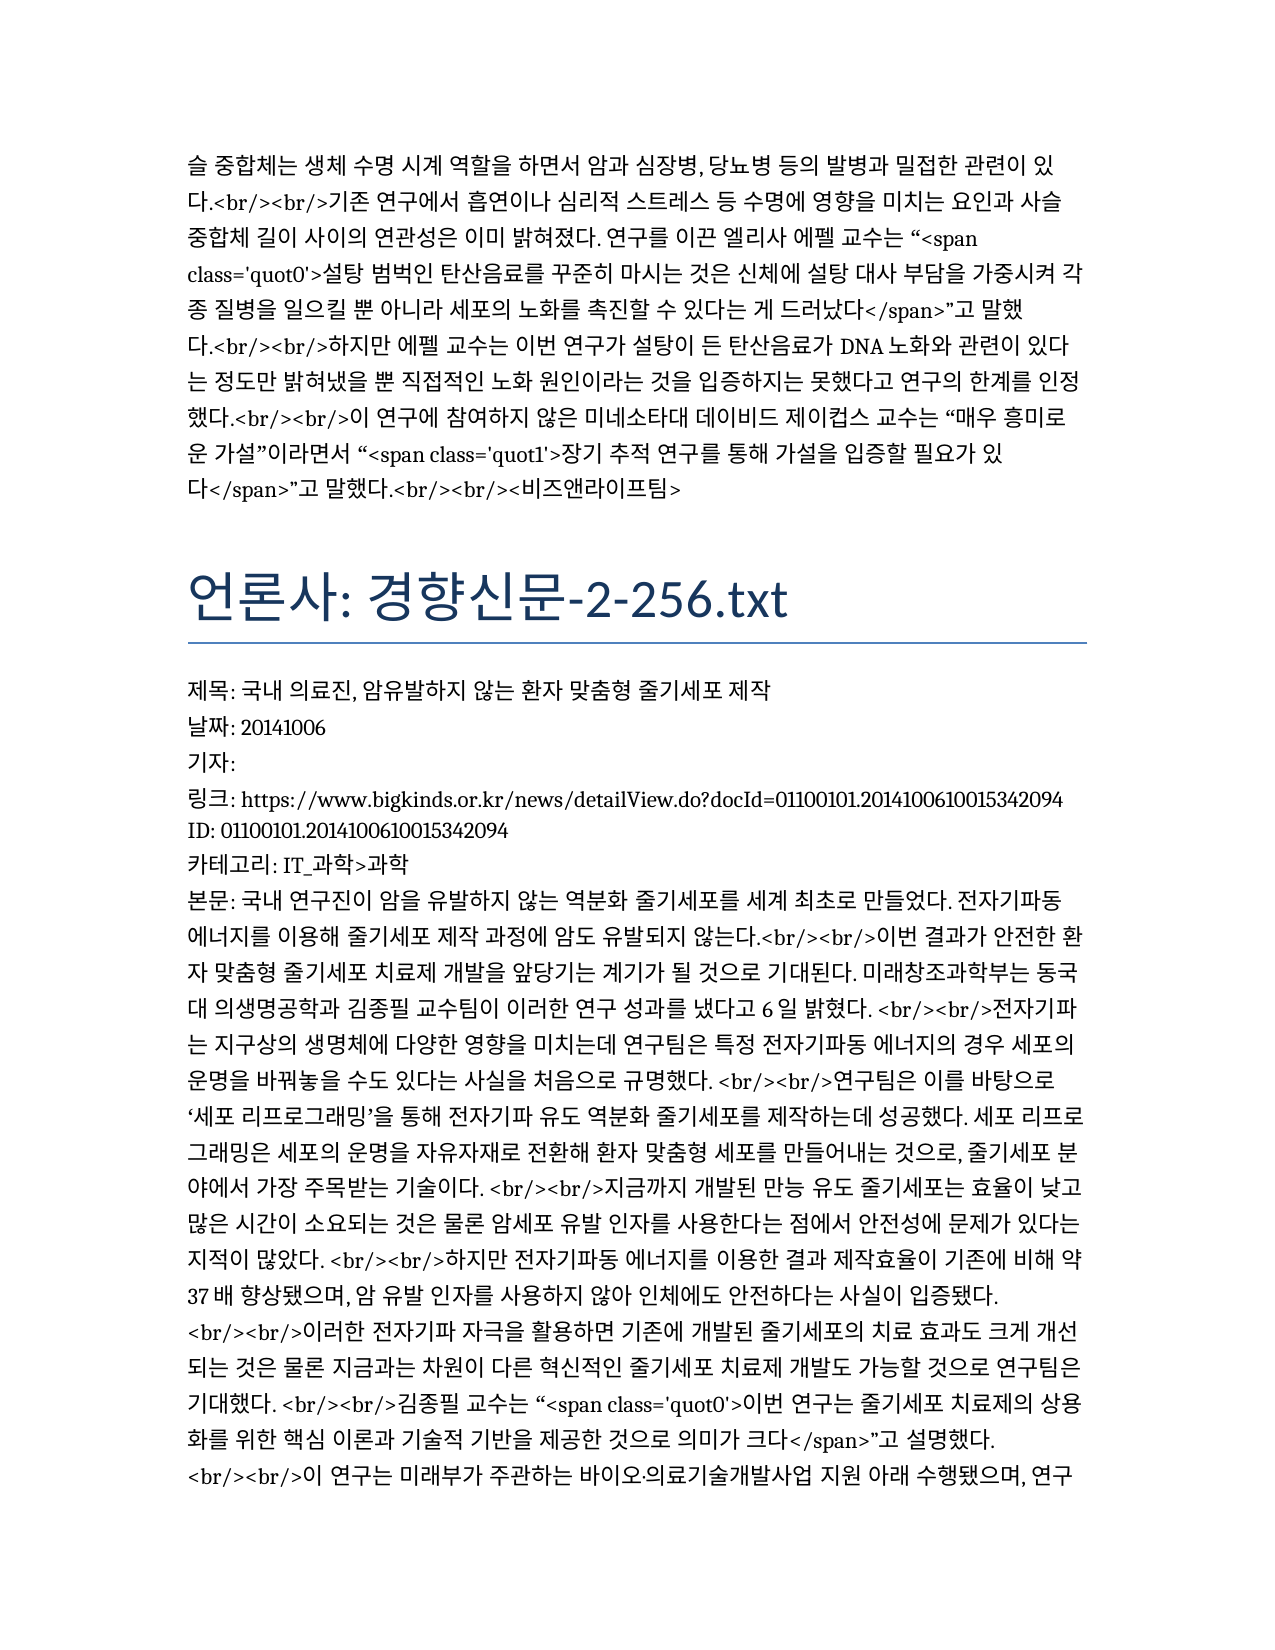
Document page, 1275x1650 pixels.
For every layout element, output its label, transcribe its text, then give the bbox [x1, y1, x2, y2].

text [187, 150, 1087, 535]
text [187, 675, 1087, 1491]
title 언론사: 경향신문-2-256.txt [187, 559, 1087, 644]
